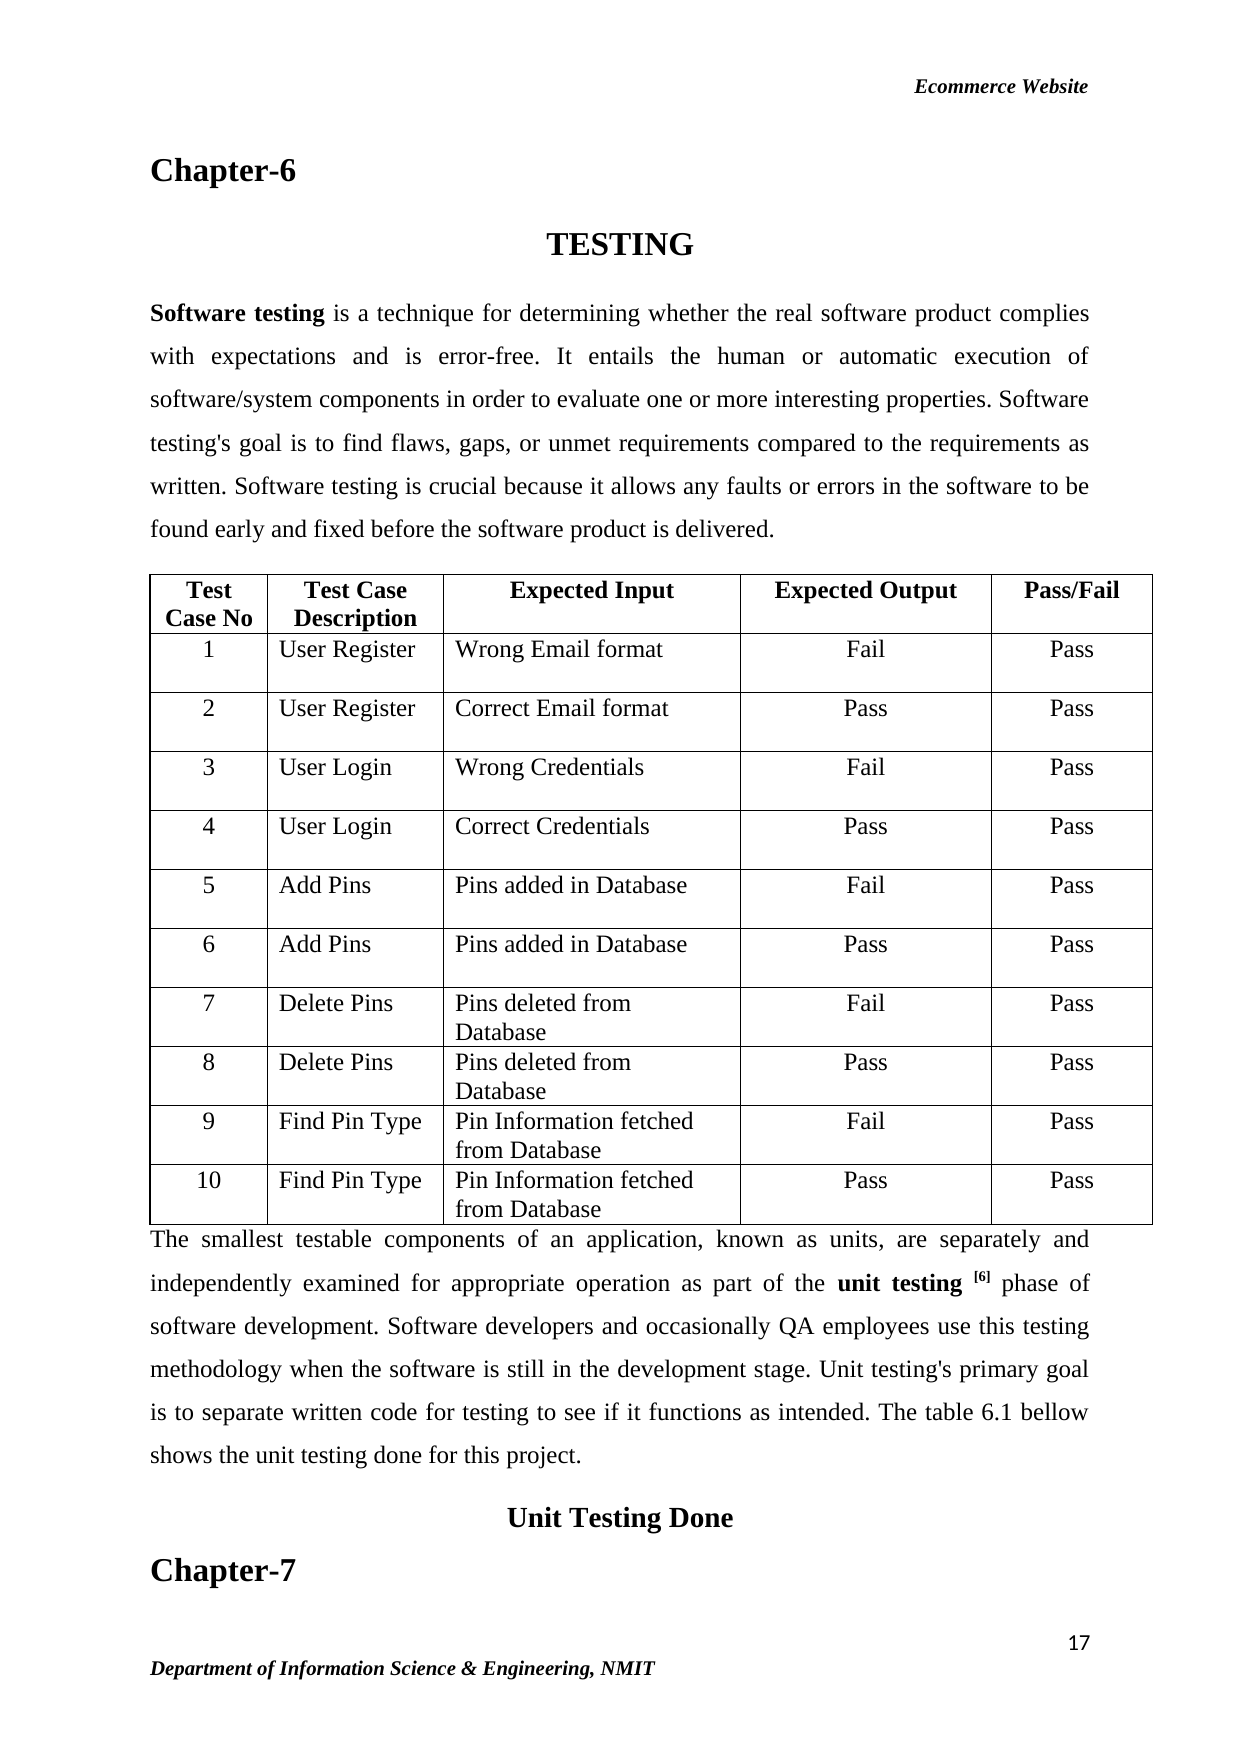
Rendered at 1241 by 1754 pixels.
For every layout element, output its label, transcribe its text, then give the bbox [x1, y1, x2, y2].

table_cell Pins deleted from Database [444, 988, 740, 1046]
table_cell Fail [741, 870, 991, 928]
table_cell Pass [992, 1047, 1152, 1105]
table_cell 1 [151, 634, 267, 692]
table_cell User Login [268, 811, 443, 869]
table_cell 5 [151, 870, 267, 928]
table_cell Add Pins [268, 870, 443, 928]
text Chapter-6 [150, 150, 1090, 188]
table_cell Find Pin Type [268, 1106, 443, 1164]
table_cell Pass [992, 1165, 1152, 1223]
table_header Pass/Fail [992, 575, 1152, 633]
table_cell 7 [151, 988, 267, 1046]
table_cell Pass [992, 693, 1152, 751]
table_cell Pass [992, 929, 1152, 987]
table_cell 6 [151, 929, 267, 987]
table_cell Correct Email format [444, 693, 740, 751]
table_cell Pass [992, 1106, 1152, 1164]
table_cell Pass [741, 1165, 991, 1223]
table_cell Fail [741, 1106, 991, 1164]
table_cell Wrong Email format [444, 634, 740, 692]
table_cell Fail [741, 634, 991, 692]
table_header Expected Output [741, 575, 991, 633]
table_cell Pin Information fetched from Database [444, 1106, 740, 1164]
table_cell Delete Pins [268, 1047, 443, 1105]
text TESTING [150, 224, 1090, 262]
table_cell Wrong Credentials [444, 752, 740, 810]
table_header Test Case Description [268, 575, 443, 633]
table_cell Pins added in Database [444, 870, 740, 928]
table_cell Add Pins [268, 929, 443, 987]
table_cell 10 [151, 1165, 267, 1223]
table_cell Pass [741, 929, 991, 987]
table_cell Pins deleted from Database [444, 1047, 740, 1105]
table_cell Pins added in Database [444, 929, 740, 987]
table_cell Pass [992, 752, 1152, 810]
table_cell User Register [268, 693, 443, 751]
table_cell 4 [151, 811, 267, 869]
text Software testing is a technique for determining whether the real software product complies with expectations and is error-free. It entails the human or automatic execution of software/system components in order to evaluate one or more interesting properties. Software testing's goal is to find flaws, gaps, or unmet requirements compared to the requirements as written. Software testing is crucial because it allows any faults or errors in the software to be found early and fixed before the software product is delivered. [150, 298, 1090, 543]
table_cell User Register [268, 634, 443, 692]
text Unit Testing Done [150, 1500, 1090, 1533]
table_cell Pass [741, 811, 991, 869]
table_header Test Case No [151, 575, 267, 633]
table_cell Pass [992, 811, 1152, 869]
table_cell Pass [992, 988, 1152, 1046]
table_cell 2 [151, 693, 267, 751]
text The smallest testable components of an application, known as units, are separately and independently examined for appropriate operation as part of the unit testing [6] phase of software development. Software developers and occasionally QA employees use this testing methodology when the software is still in the development stage. Unit testing's primary goal is to separate written code for testing to see if it functions as intended. The table 6.1 bellow shows the unit testing done for this project. [150, 1225, 1090, 1469]
table_cell 3 [151, 752, 267, 810]
table_cell Correct Credentials [444, 811, 740, 869]
table_cell 8 [151, 1047, 267, 1105]
table_cell Pass [741, 693, 991, 751]
table_cell 9 [151, 1106, 267, 1164]
table_cell Pass [992, 634, 1152, 692]
table_cell User Login [268, 752, 443, 810]
text Chapter-7 [150, 1550, 1090, 1588]
table_cell Delete Pins [268, 988, 443, 1046]
table_cell Fail [741, 752, 991, 810]
table_cell Pass [992, 870, 1152, 928]
table_cell Fail [741, 988, 991, 1046]
table_cell Pass [741, 1047, 991, 1105]
table_cell Find Pin Type [268, 1165, 443, 1223]
table_cell Pin Information fetched from Database [444, 1165, 740, 1223]
table_header Expected Input [444, 575, 740, 633]
